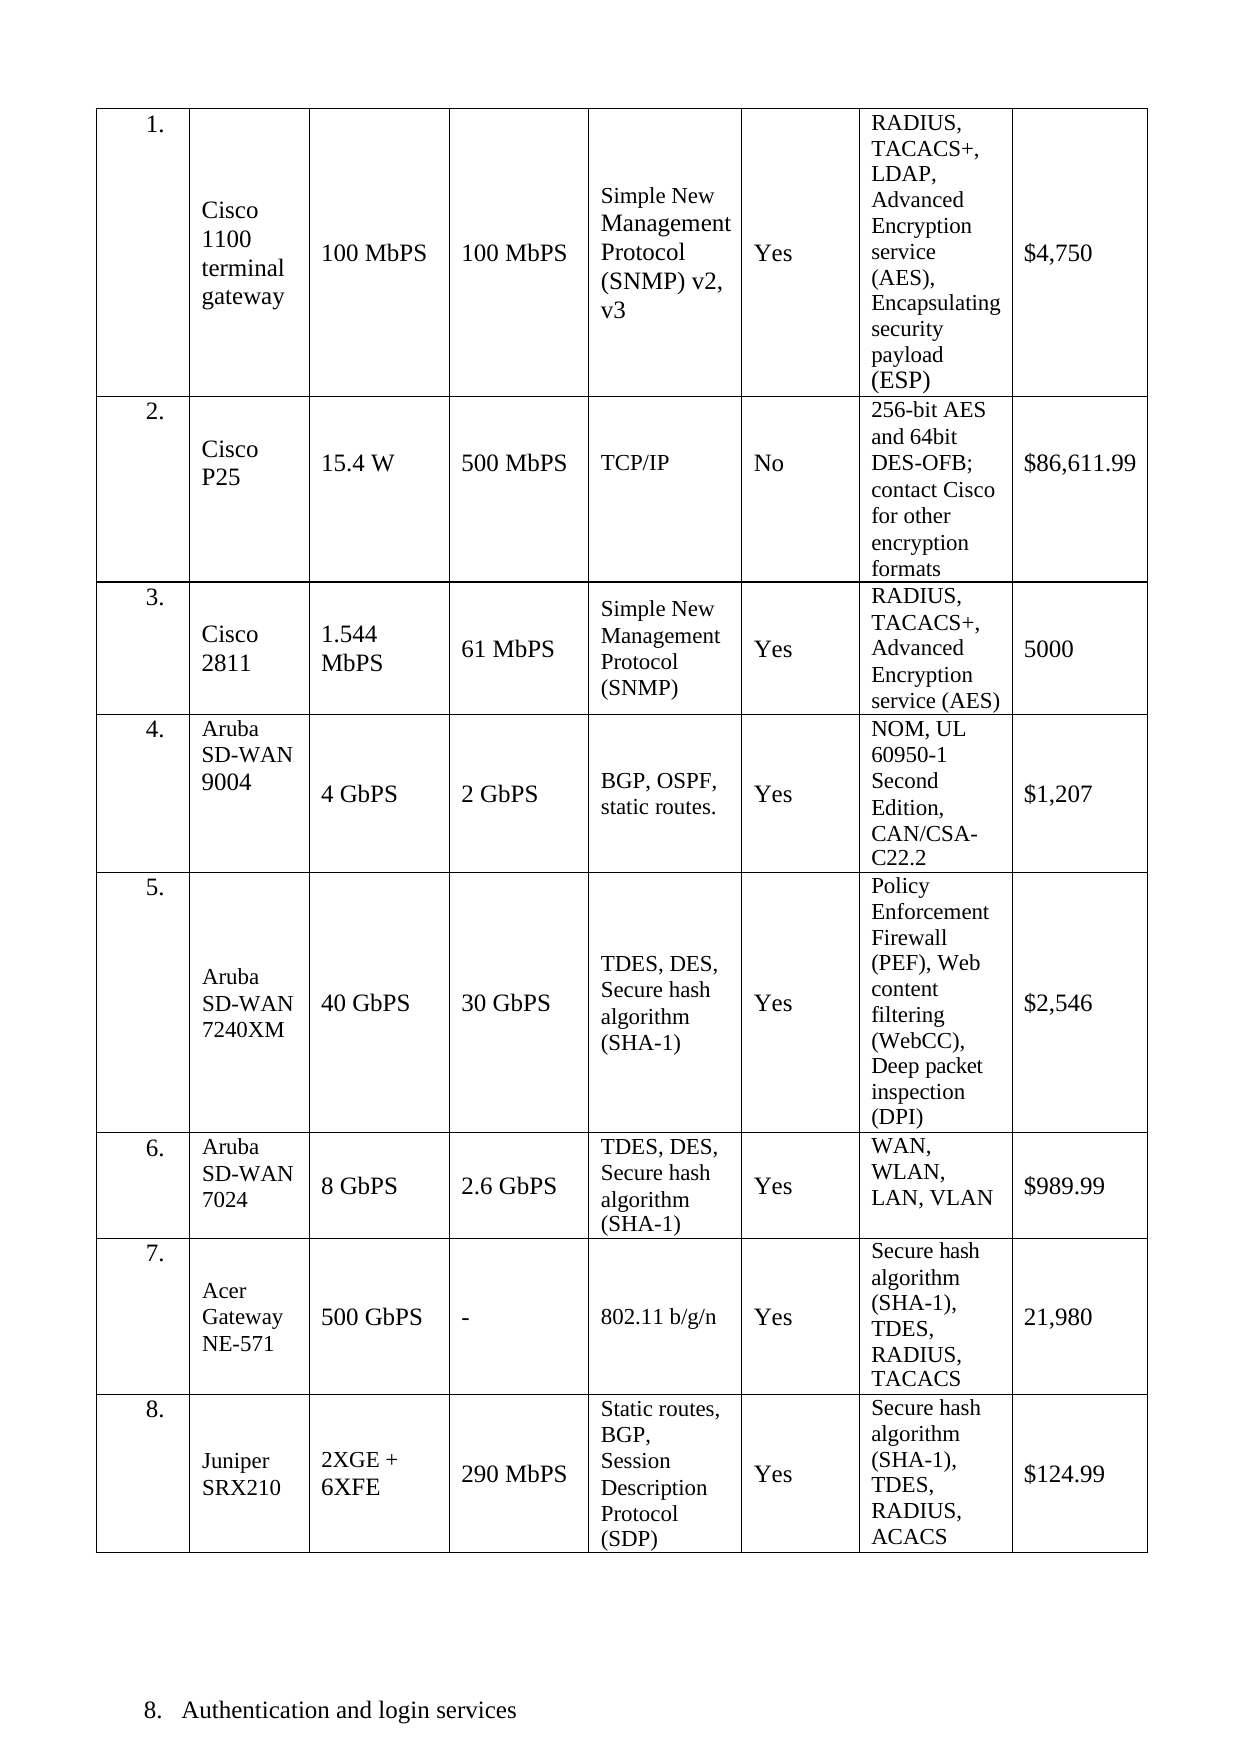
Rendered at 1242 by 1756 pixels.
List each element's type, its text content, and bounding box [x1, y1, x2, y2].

table_cell Simple New Management Protocol (SNMP) [589, 583, 741, 714]
table_cell $1,207 [1013, 715, 1147, 872]
table_cell No [742, 397, 859, 581]
table_cell TCP/IP [589, 397, 741, 581]
table_cell TDES, DES, Secure hash algorithm (SHA-1) [589, 1133, 741, 1237]
table_cell 5. [97, 873, 189, 1132]
table_cell Acer Gateway NE-571 [190, 1239, 309, 1393]
table_cell 290 MbPS [450, 1395, 588, 1552]
table_cell 61 MbPS [450, 583, 588, 714]
table_cell Aruba SD-WAN 7240XM [190, 873, 309, 1132]
table_cell Yes [742, 1133, 859, 1237]
table_cell Secure hash algorithm (SHA-1), TDES, RADIUS, TACACS [860, 1239, 1012, 1393]
table_cell Yes [742, 1239, 859, 1393]
table_cell BGP, OSPF, static routes. [589, 715, 741, 872]
table_cell 500 MbPS [450, 397, 588, 581]
table_cell 2. [97, 397, 189, 581]
table_cell Secure hash algorithm (SHA-1), TDES, RADIUS, ACACS [860, 1395, 1012, 1552]
table_cell 4 GbPS [310, 715, 449, 872]
table_cell 100 MbPS [310, 109, 449, 396]
table_cell Aruba SD-WAN 9004 [190, 715, 309, 872]
table_cell WAN, WLAN, LAN, VLAN [860, 1133, 1012, 1237]
table_cell Yes [742, 583, 859, 714]
table_cell Yes [742, 715, 859, 872]
table_cell TDES, DES, Secure hash algorithm (SHA-1) [589, 873, 741, 1132]
table_cell 2XGE + 6XFE [310, 1395, 449, 1552]
table_cell 15.4 W [310, 397, 449, 581]
table_cell 1. [97, 109, 189, 396]
table_cell 802.11 b/g/n [589, 1239, 741, 1393]
table_cell Cisco P25 [190, 397, 309, 581]
table_cell Simple New Management Protocol (SNMP) v2, v3 [589, 109, 741, 396]
table_cell Policy Enforcement Firewall (PEF), Web content filtering (WebCC), Deep packet inspection (DPI) [860, 873, 1012, 1132]
table_cell NOM, UL 60950-1 Second Edition, CAN/CSA- C22.2 [860, 715, 1012, 872]
table_cell 2 GbPS [450, 715, 588, 872]
table_cell $989.99 [1013, 1133, 1147, 1237]
table_cell 1.544 MbPS [310, 583, 449, 714]
table_cell $124.99 [1013, 1395, 1147, 1552]
table_cell 30 GbPS [450, 873, 588, 1132]
table_cell $4,750 [1013, 109, 1147, 396]
table_cell RADIUS, TACACS+, Advanced Encryption service (AES) [860, 583, 1012, 714]
table_cell $2,546 [1013, 873, 1147, 1132]
table_cell 21,980 [1013, 1239, 1147, 1393]
table_cell Yes [742, 1395, 859, 1552]
table_cell Cisco 1100 terminal gateway [190, 109, 309, 396]
table_cell 7. [97, 1239, 189, 1393]
table_cell 100 MbPS [450, 109, 588, 396]
list Authentication and login services [144, 1696, 1158, 1724]
table_cell Aruba SD-WAN 7024 [190, 1133, 309, 1237]
table_cell RADIUS, TACACS+, LDAP, Advanced Encryption service (AES), Encapsulating security payload (ESP) [860, 109, 1012, 396]
table_cell Yes [742, 109, 859, 396]
table_cell Static routes, BGP, Session Description Protocol (SDP) [589, 1395, 741, 1552]
table_cell 8. [97, 1395, 189, 1552]
table_cell Juniper SRX210 [190, 1395, 309, 1552]
table_cell 8 GbPS [310, 1133, 449, 1237]
table_cell Cisco 2811 [190, 583, 309, 714]
table_cell - [450, 1239, 588, 1393]
table_cell Yes [742, 873, 859, 1132]
table_cell 4. [97, 715, 189, 872]
table_cell 5000 [1013, 583, 1147, 714]
table_cell $86,611.99 [1013, 397, 1147, 581]
table_cell 6. [97, 1133, 189, 1237]
table_cell 256-bit AES and 64bit DES-OFB; contact Cisco for other encryption formats [860, 397, 1012, 581]
table_cell 3. [97, 583, 189, 714]
table_cell 2.6 GbPS [450, 1133, 588, 1237]
table_cell 40 GbPS [310, 873, 449, 1132]
table_cell 500 GbPS [310, 1239, 449, 1393]
